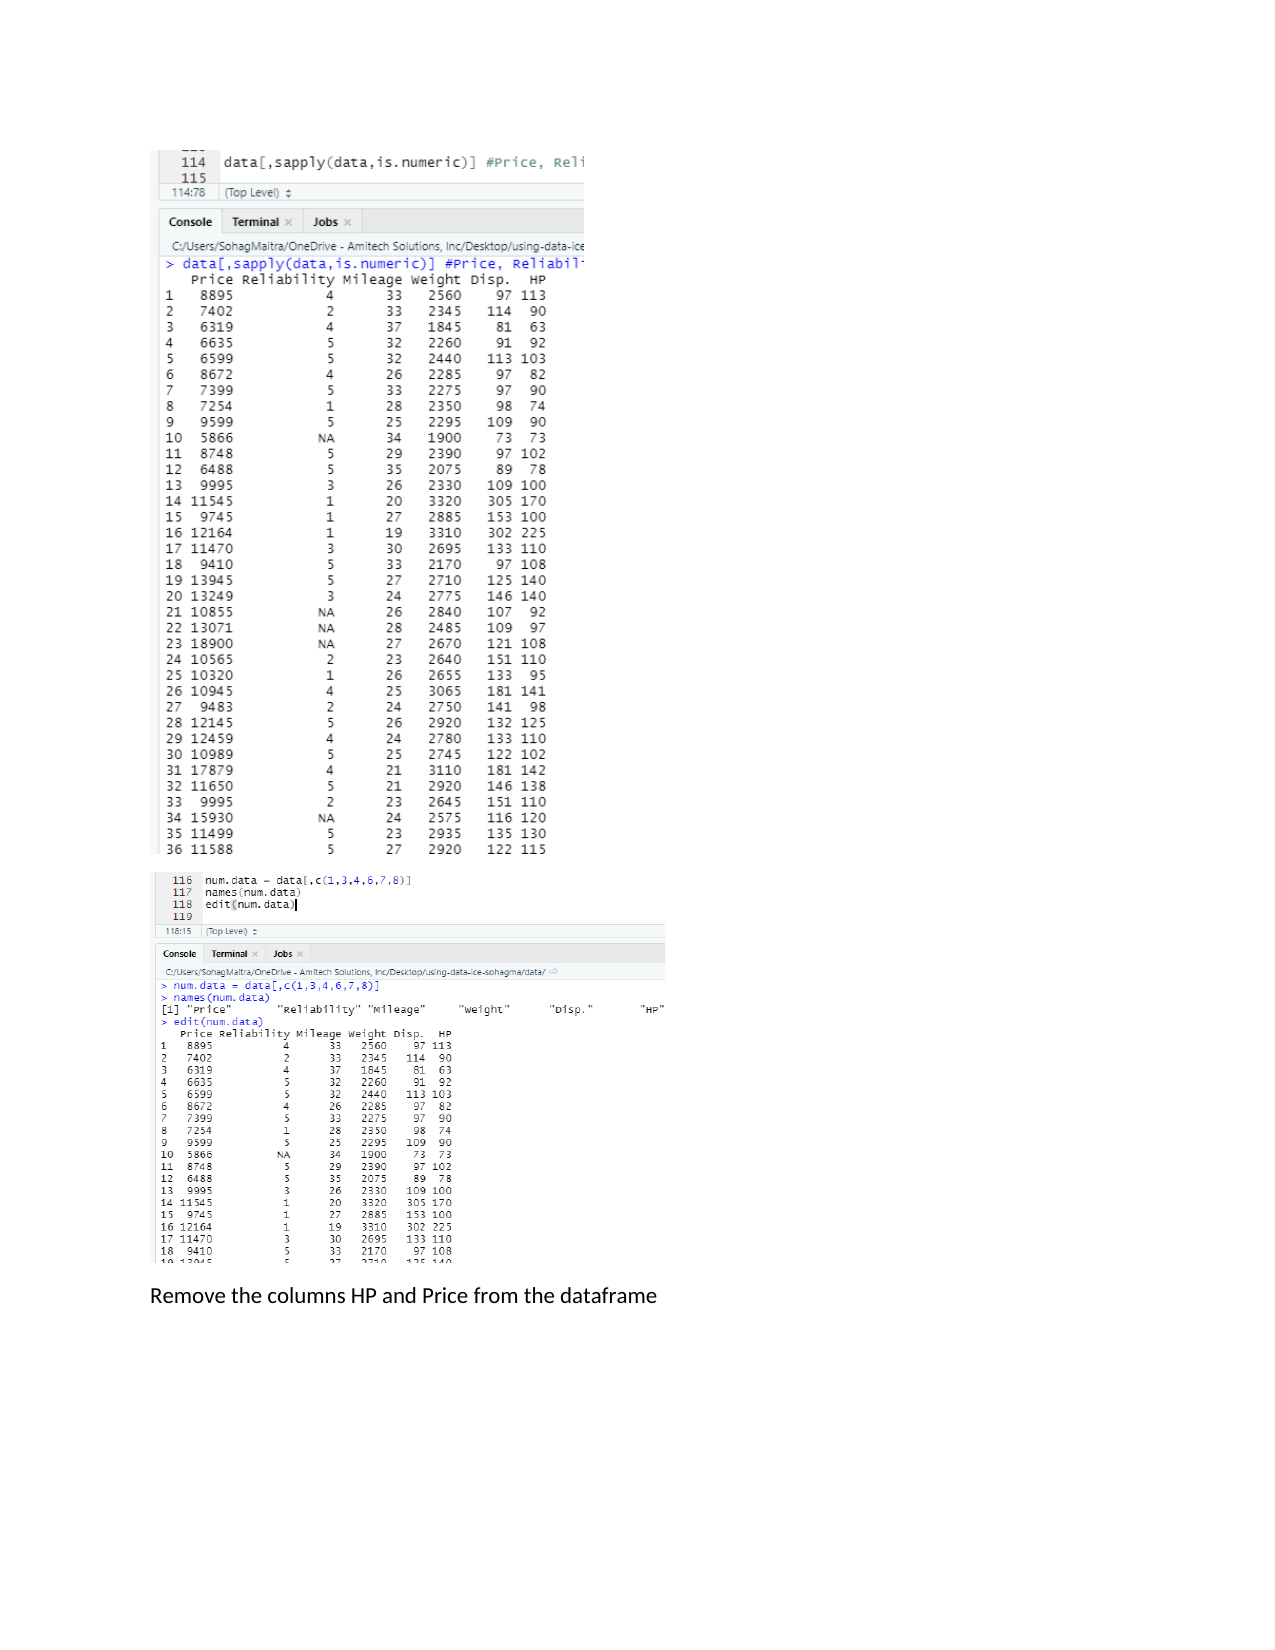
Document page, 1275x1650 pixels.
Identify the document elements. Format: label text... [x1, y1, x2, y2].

picture [150, 872, 665, 1263]
picture [150, 150, 584, 854]
text Remove the columns HP and Price from the dataframe [150, 1282, 1125, 1309]
